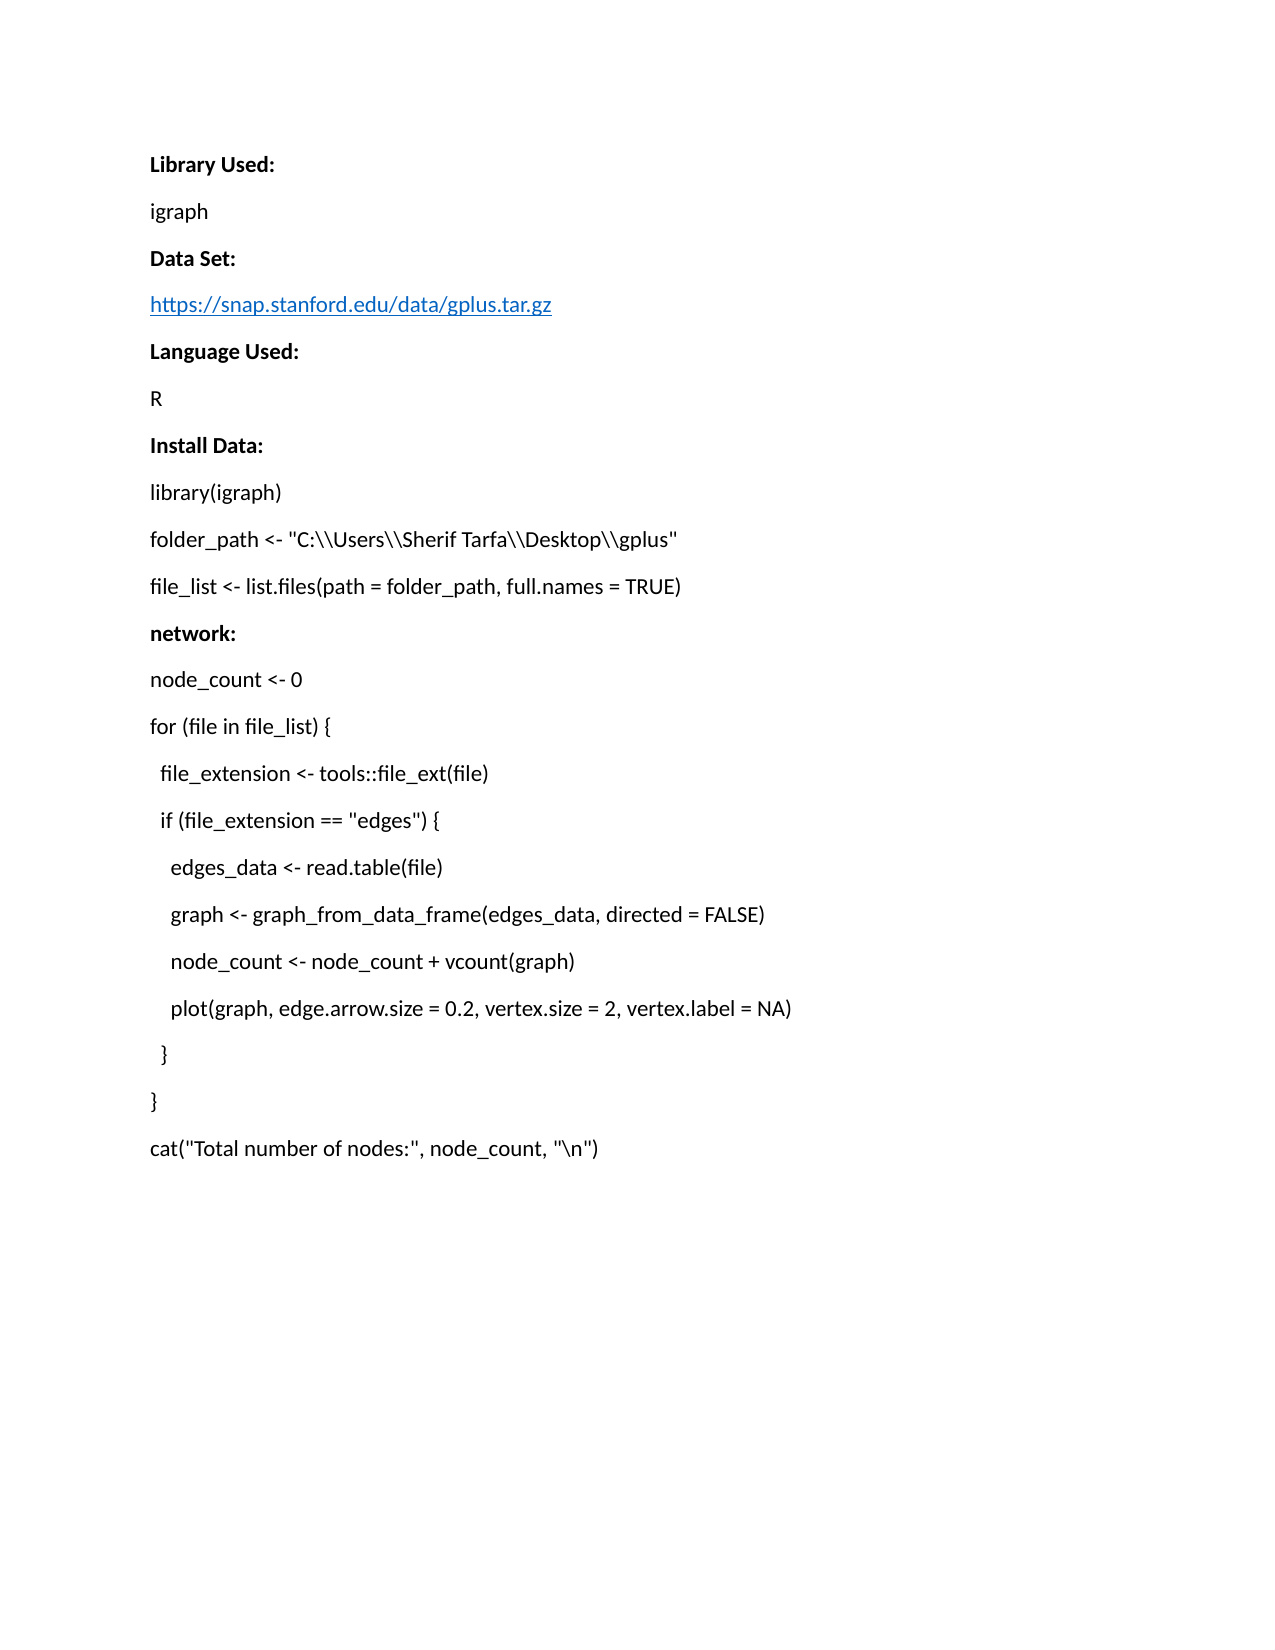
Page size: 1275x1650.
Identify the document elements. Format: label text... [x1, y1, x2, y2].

text https://snap.stanford.edu/data/gplus.tar.gz [150, 291, 1125, 319]
text edges_data <- read.table(file) [150, 853, 1125, 881]
text R [150, 384, 1125, 412]
text node_count <- 0 [150, 666, 1125, 694]
text library(igraph) [150, 478, 1125, 506]
text folder_path <- "C:\\Users\\Sherif Tarfa\\Desktop\\gplus" [150, 525, 1125, 553]
text graph <- graph_from_data_frame(edges_data, directed = FALSE) [150, 900, 1125, 928]
text Language Used: [150, 337, 1125, 366]
text if (file_extension == "edges") { [150, 806, 1125, 834]
text } [150, 1087, 1125, 1116]
text Install Data: [150, 431, 1125, 459]
text for (file in file_list) { [150, 712, 1125, 741]
text igraph [150, 197, 1125, 225]
text file_list <- list.files(path = folder_path, full.names = TRUE) [150, 572, 1125, 600]
text cat("Total number of nodes:", node_count, "\n") [150, 1134, 1125, 1162]
text node_count <- node_count + vcount(graph) [150, 947, 1125, 975]
text Library Used: [150, 150, 1125, 178]
text Data Set: [150, 244, 1125, 272]
text } [150, 1041, 1125, 1069]
text plot(graph, edge.arrow.size = 0.2, vertex.size = 2, vertex.label = NA) [150, 994, 1125, 1022]
text network: [150, 619, 1125, 647]
text file_extension <- tools::file_ext(file) [150, 759, 1125, 787]
